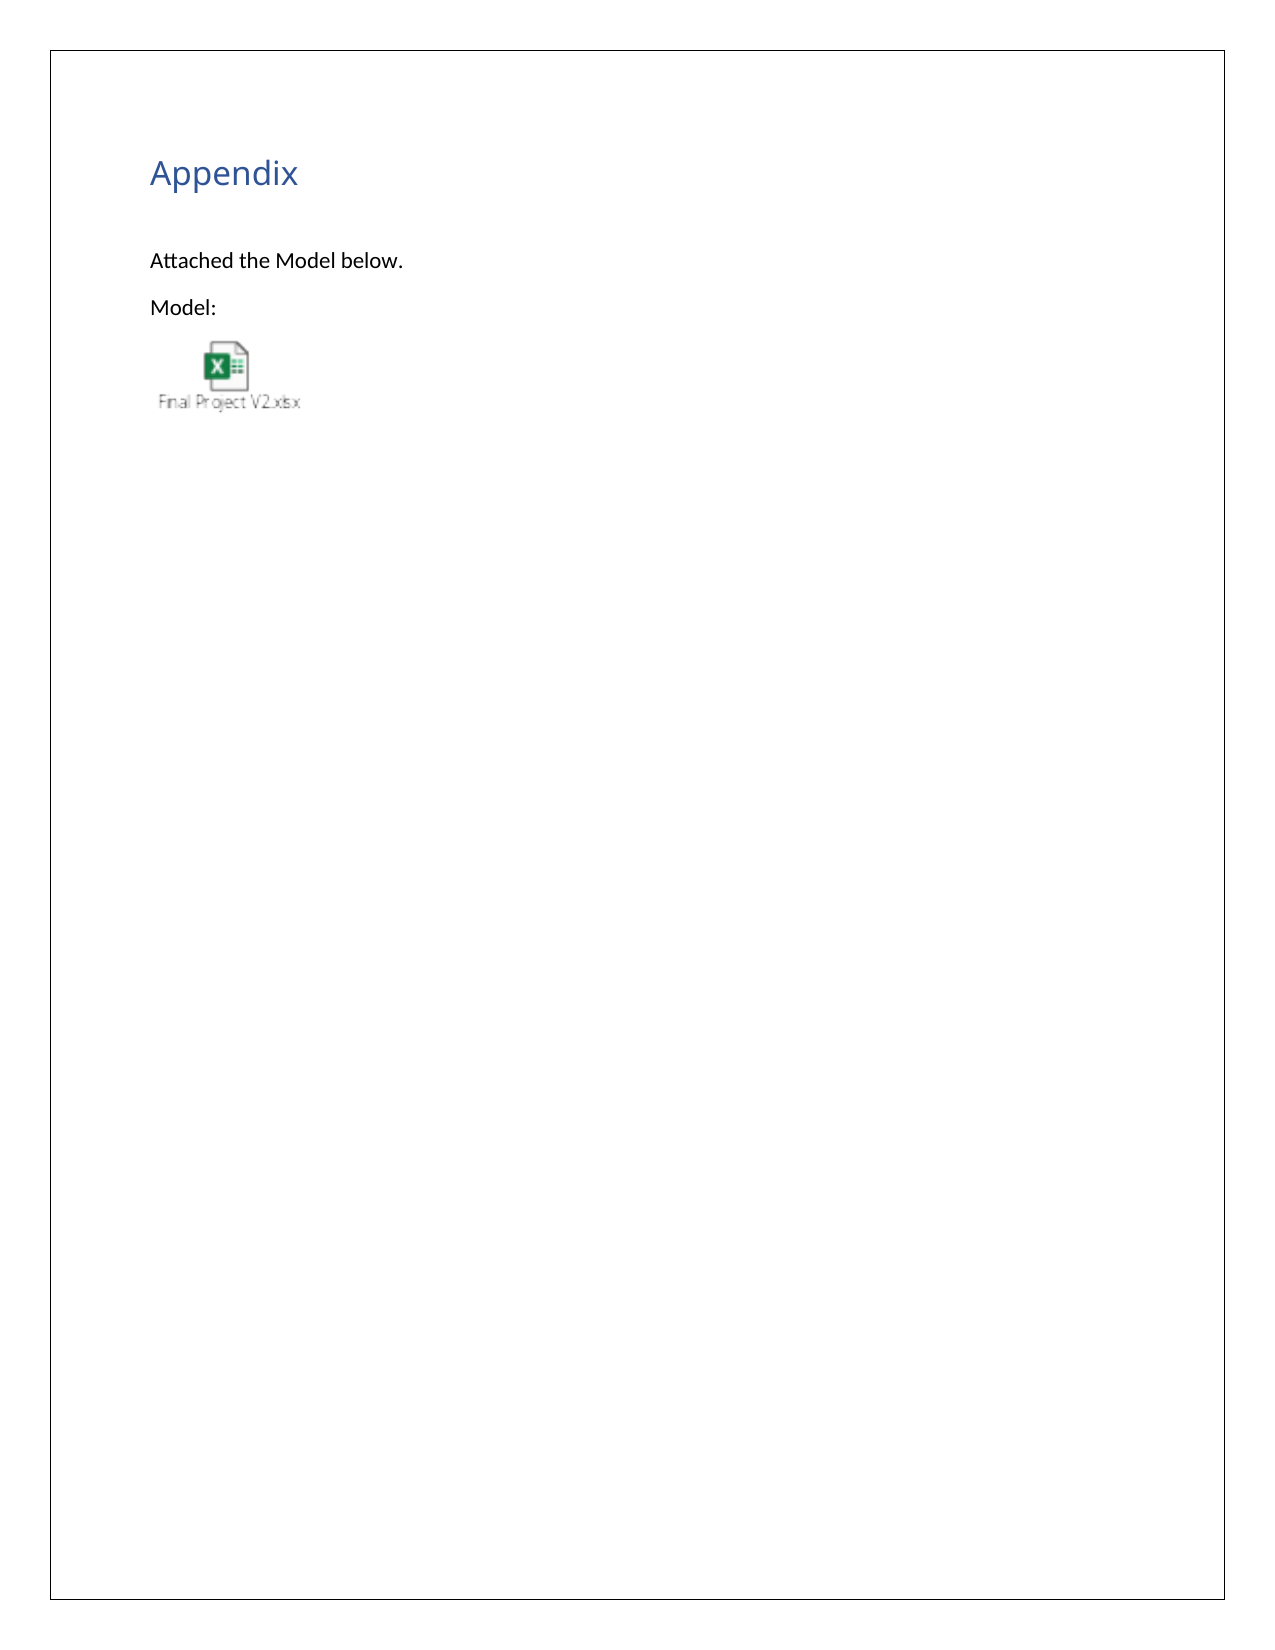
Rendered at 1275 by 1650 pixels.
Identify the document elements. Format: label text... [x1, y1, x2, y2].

text Attached the Model below. [150, 246, 1125, 274]
subtitle Appendix [150, 150, 1125, 195]
text Model: [150, 293, 1125, 321]
